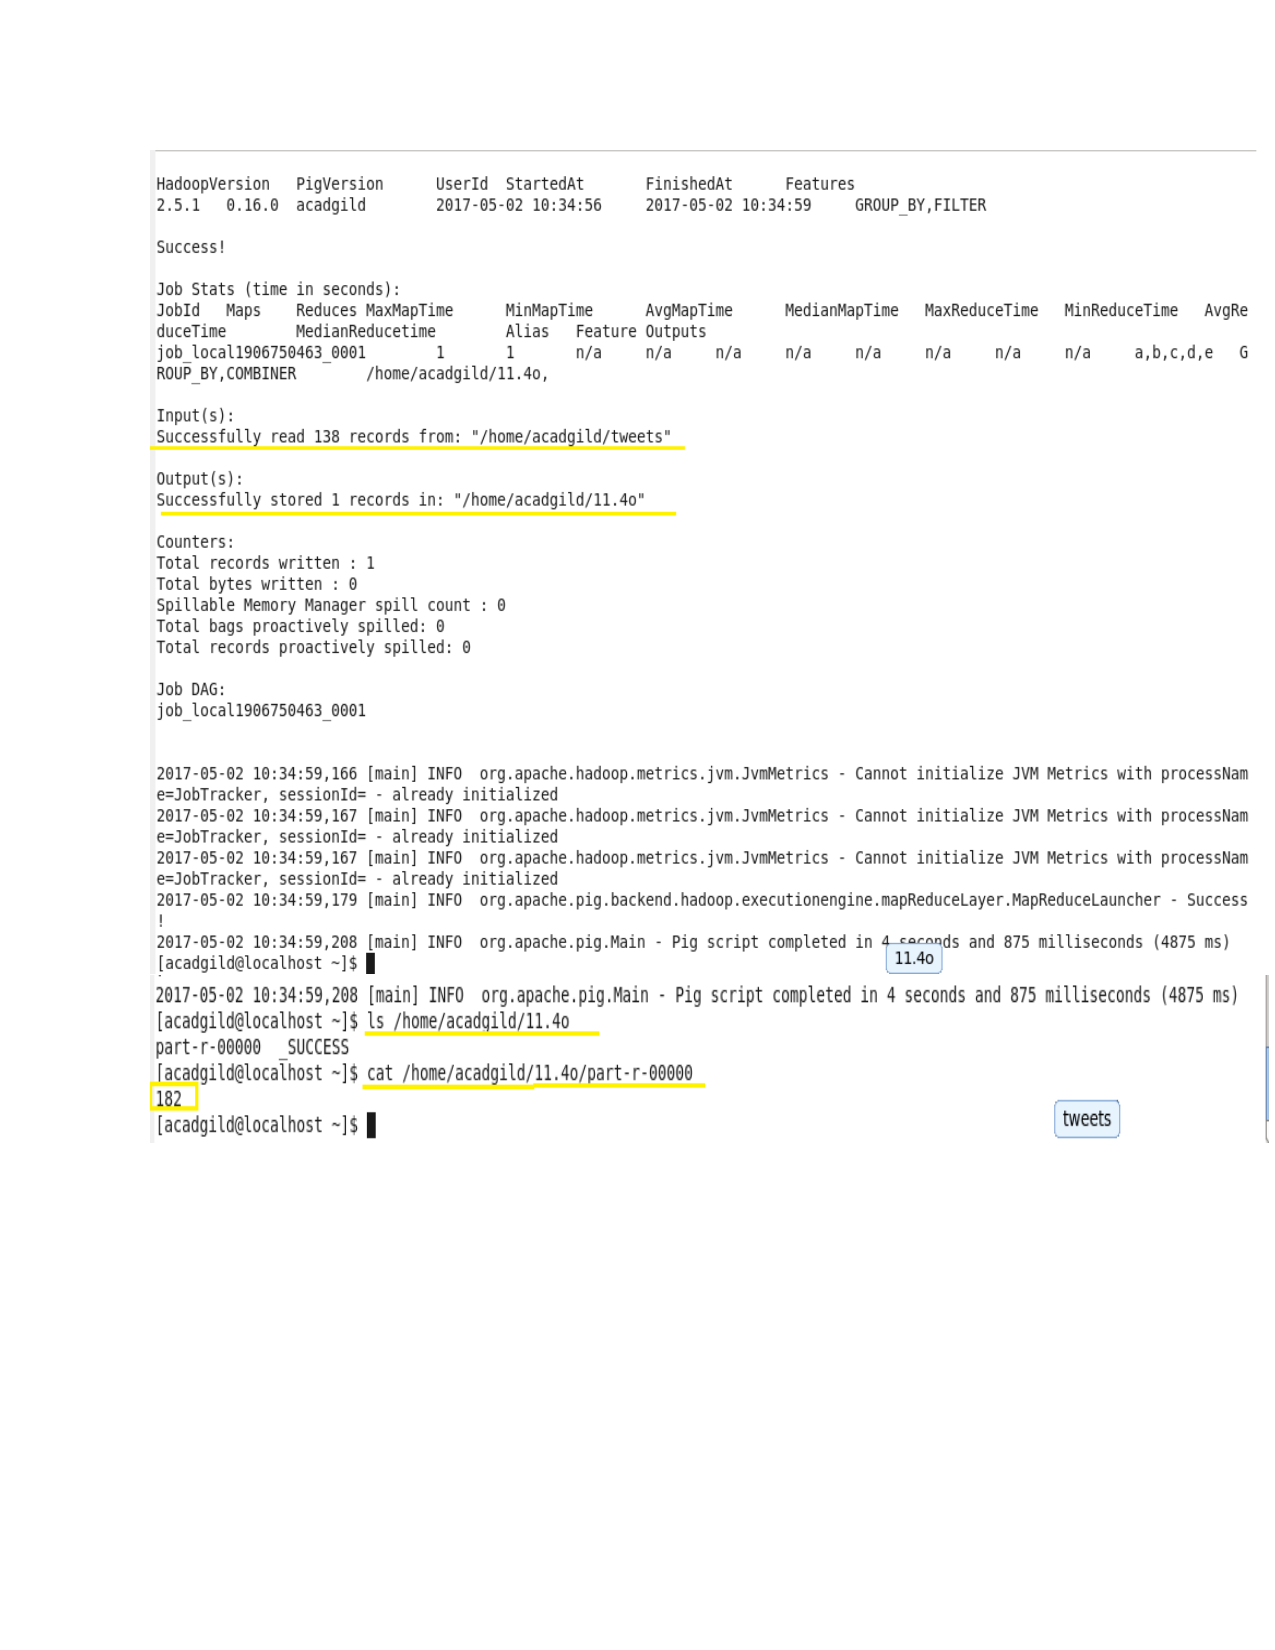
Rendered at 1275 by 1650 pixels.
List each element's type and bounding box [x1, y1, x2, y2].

picture [150, 975, 1269, 1143]
picture [150, 150, 1257, 974]
